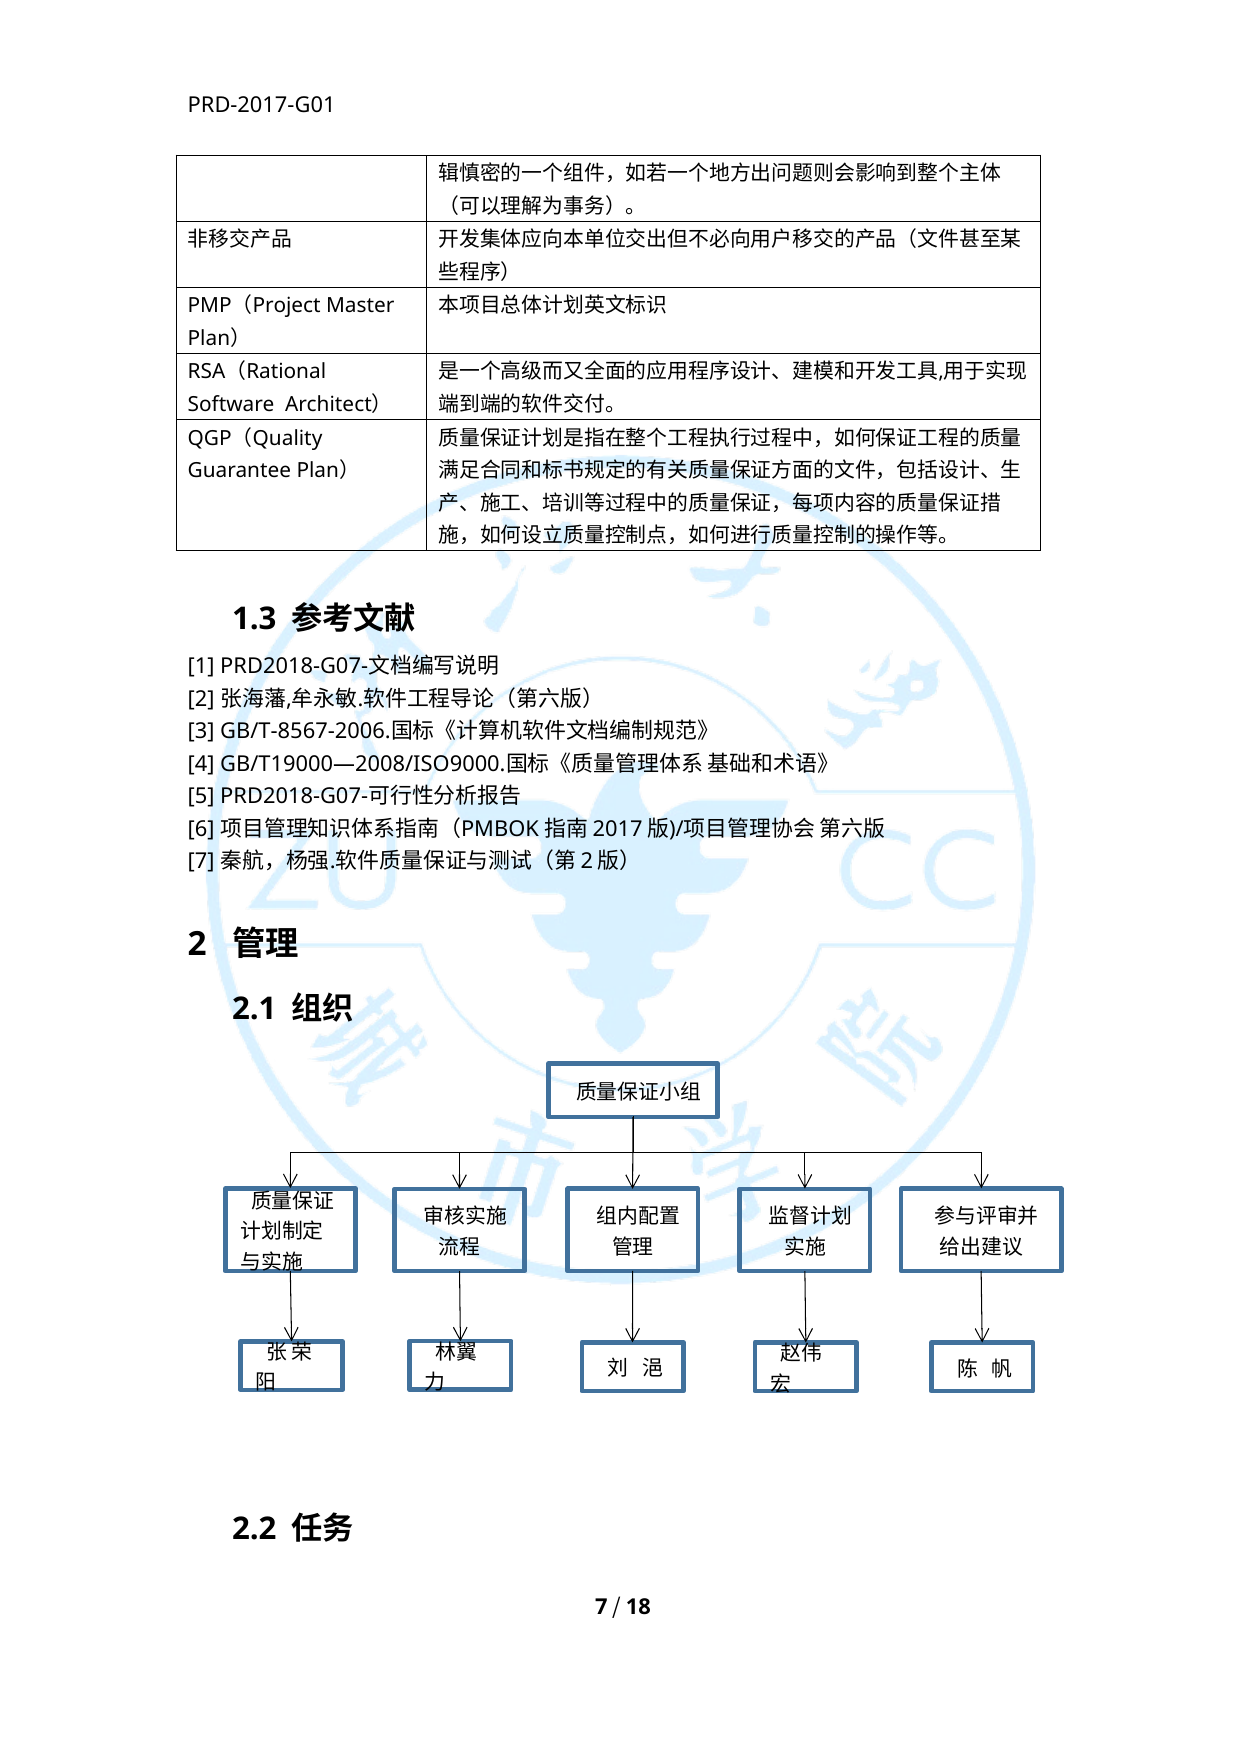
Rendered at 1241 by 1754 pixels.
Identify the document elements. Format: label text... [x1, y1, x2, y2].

table_cell PMP（Project Master Plan） [177, 288, 426, 353]
text [7] 秦航，杨强.软件质量保证与测试（第2版） [187, 843, 1053, 876]
text 参考文献 [232, 583, 1053, 648]
text [3] GB/T-8567-2006.国标《计算机软件文档编制规范》 [187, 713, 1053, 746]
text [5] PRD2018-G07-可行性分析报告 [187, 778, 1053, 811]
table_cell 非移交产品 [177, 222, 426, 287]
table_cell 本项目总体计划英文标识 [427, 288, 1040, 353]
text [4] GB/T19000—2008/ISO9000.国标《质量管理体系 基础和术语》 [187, 746, 1053, 778]
text [6] 项目管理知识体系指南（PMBOK 指南2017版)/项目管理协会 第六版 [187, 811, 1053, 843]
table_cell QGP（Quality Guarantee Plan） [177, 420, 426, 550]
table_cell 程序 [177, 156, 426, 221]
table_cell 质量保证计划是指在整个工程执行过程中，如何保证工程的质量满足合同和标书规定的有关质量保证方面的文件，包括设计、生产、施工、培训等过程中的质量保证，每项内容的质量保证措施，如何设立质量控制点，如何进行质量控制的操作等。 [427, 420, 1040, 550]
text [2] 张海藩,牟永敏.软件工程导论（第六版） [187, 681, 1053, 713]
text [1] PRD2018-G07-文档编写说明 [187, 648, 1053, 681]
table_cell RSA（Rational Software Architect） [177, 354, 426, 419]
table_cell 开发集体应向本单位交出但不必向用户移交的产品（文件甚至某些程序） [427, 222, 1040, 287]
text 任务 [232, 1493, 1053, 1558]
text 管理 [187, 908, 1053, 973]
table_cell （英文：procedure）一个环节，内部嵌套着一系列复杂的列逻辑慎密的一个组件，如若一个地方出问题则会影响到整个主体（可以理解为事务）。 [427, 156, 1040, 221]
table_cell 是一个高级而又全面的应用程序设计、建模和开发工具,用于实现端到端的软件交付。 [427, 354, 1040, 419]
text 组织 [232, 973, 1053, 1038]
